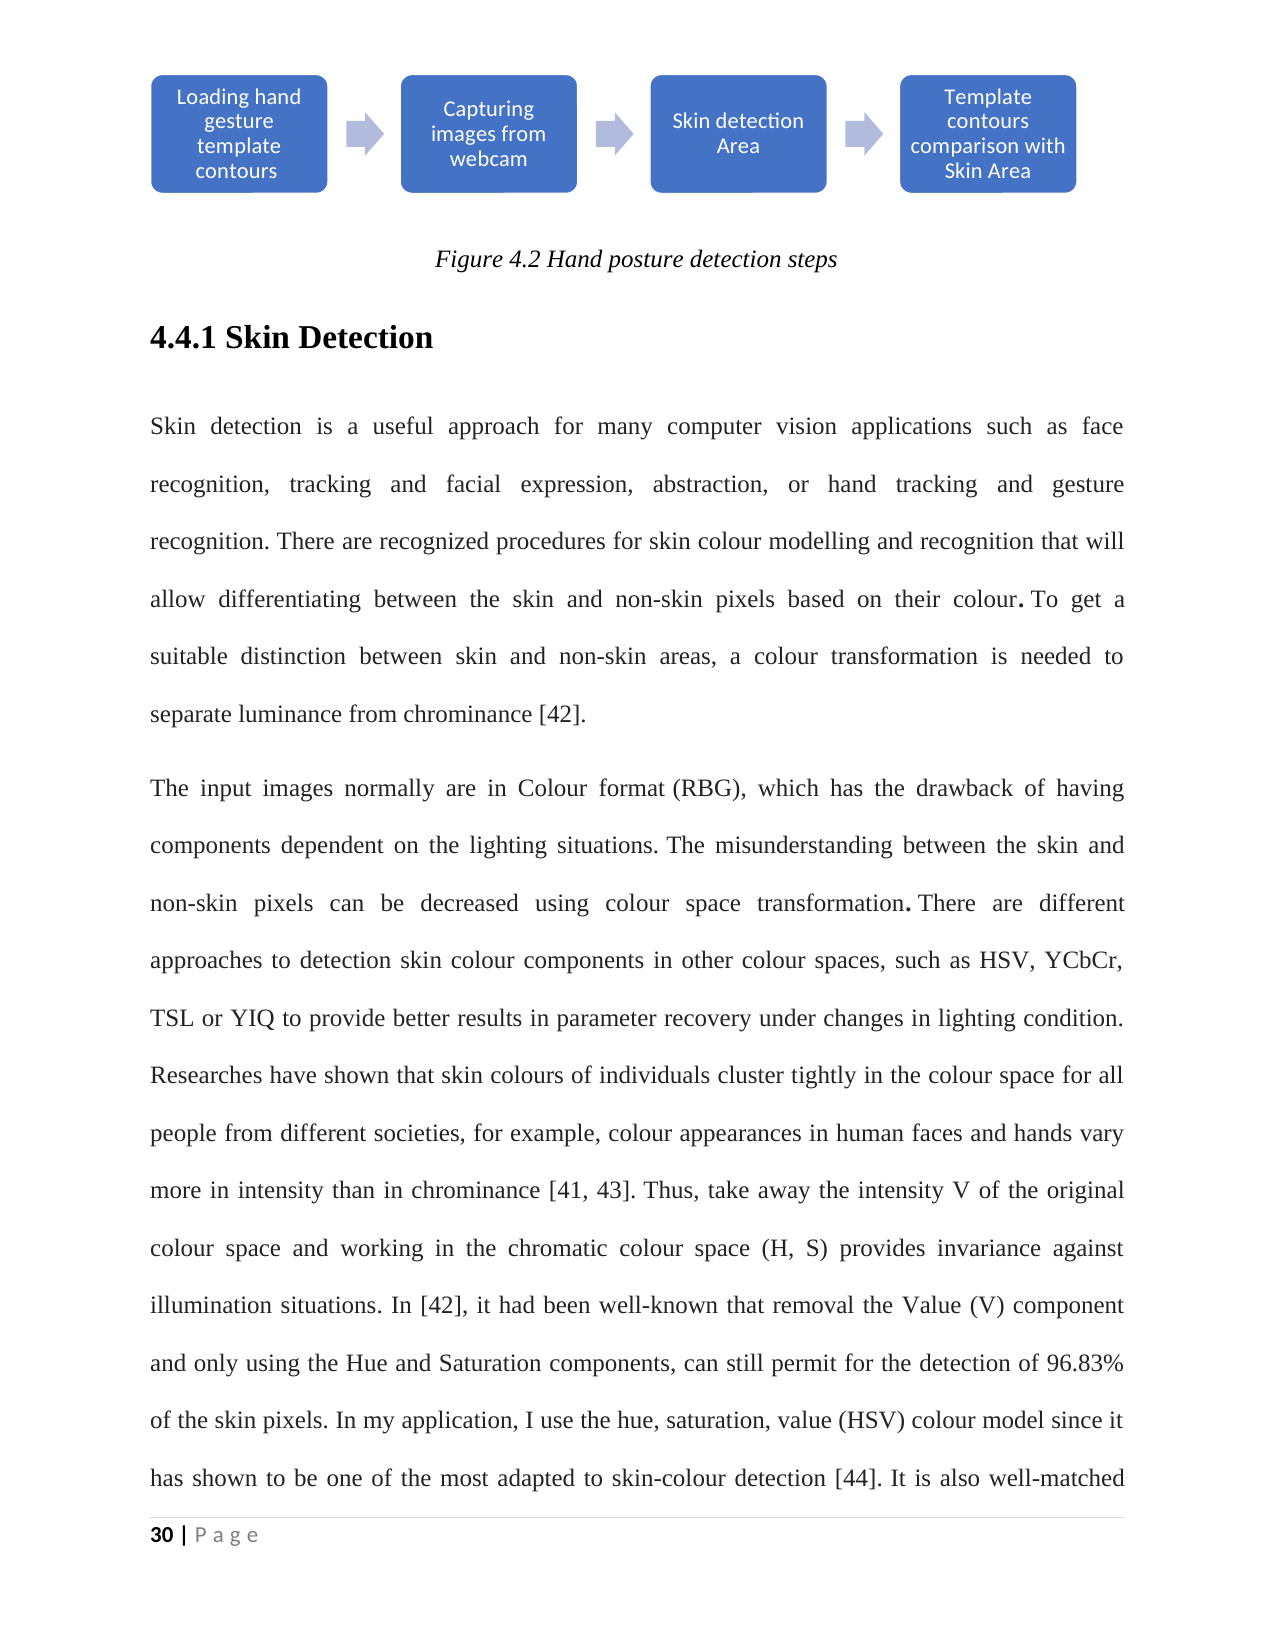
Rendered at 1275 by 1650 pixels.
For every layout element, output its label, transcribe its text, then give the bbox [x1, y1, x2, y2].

text 4.4.1 Skin Detection [150, 318, 1125, 356]
text Figure 4.2 Hand posture detection steps [150, 244, 1125, 272]
text Skin detection is a useful approach for many computer vision applications such as face recognition, tracking and facial expression, abstraction, or hand tracking and gesture recognition. There are recognized procedures for skin colour modelling and recognition that will allow differentiating between the skin and non-skin pixels based on their colour. To get a suitable distinction between skin and non-skin areas, a colour transformation is needed to separate luminance from chrominance [42]. [150, 411, 1125, 727]
